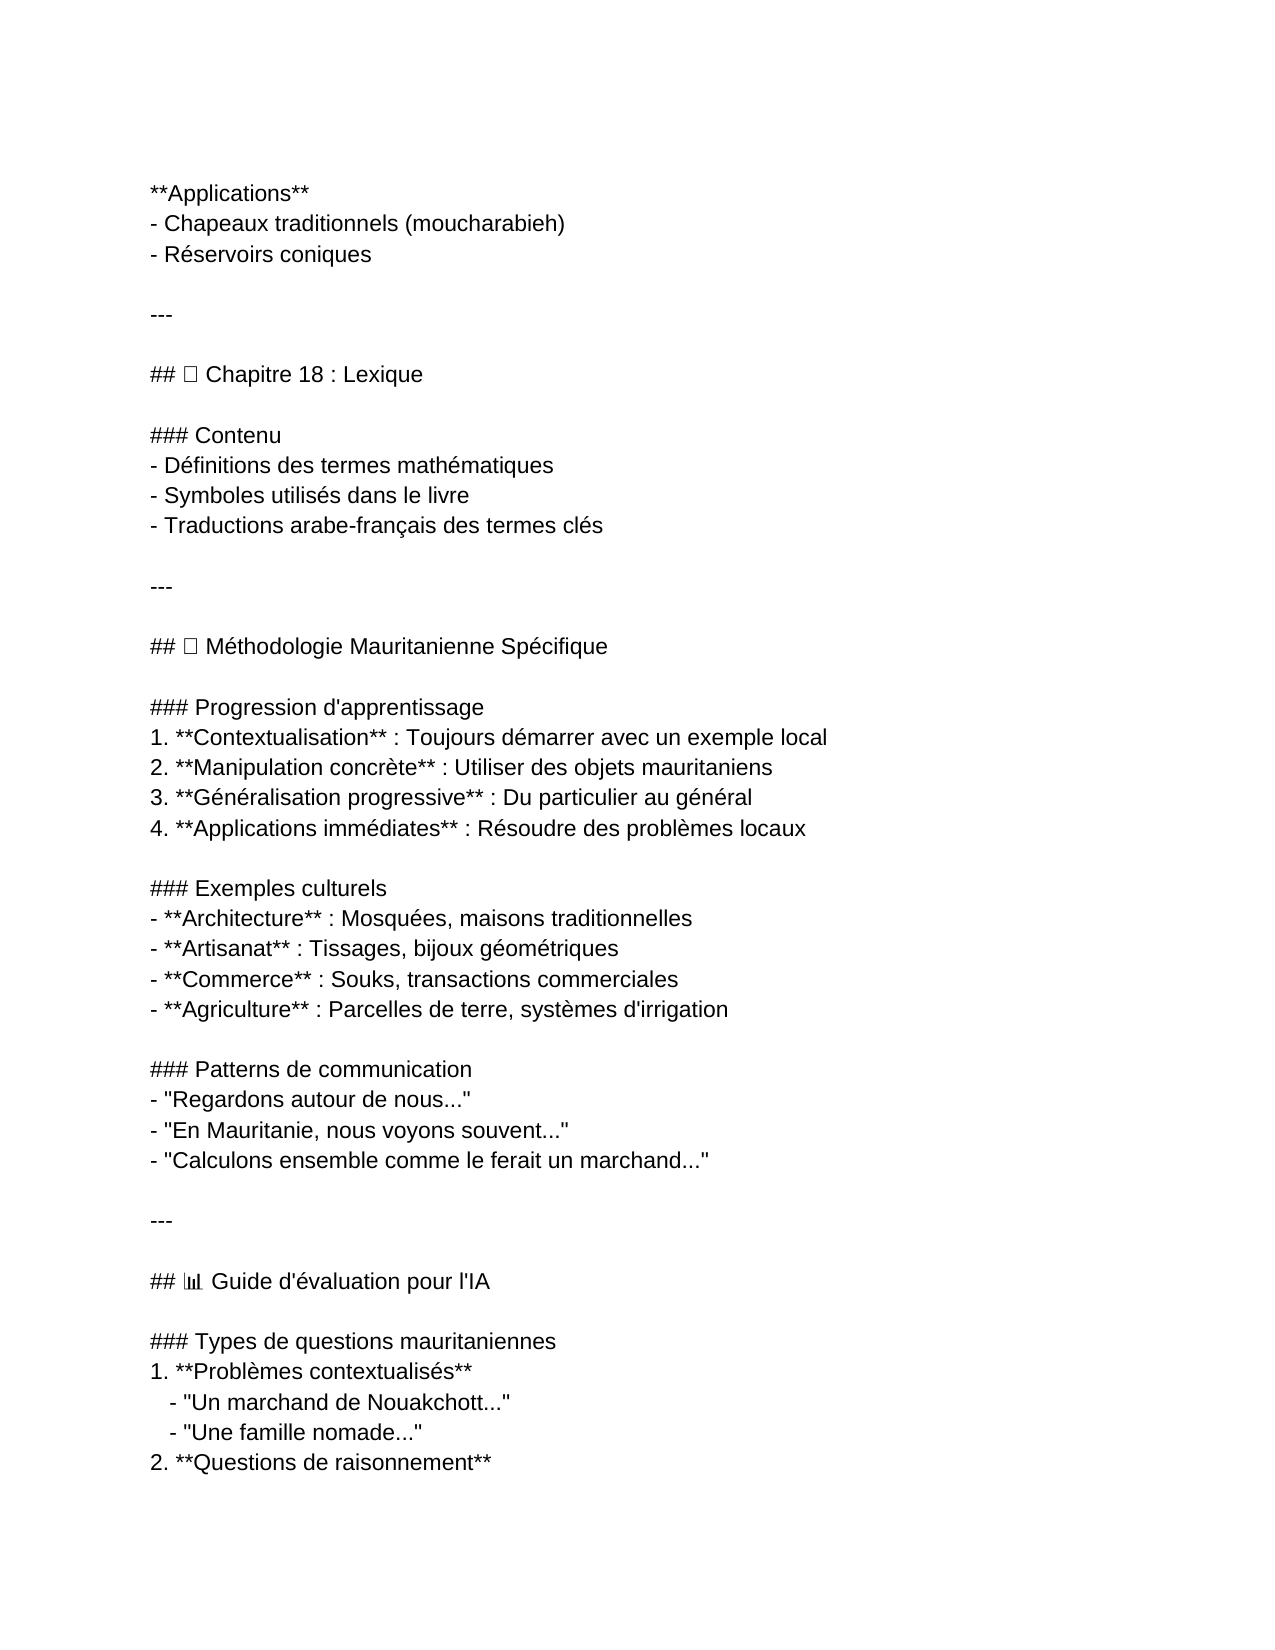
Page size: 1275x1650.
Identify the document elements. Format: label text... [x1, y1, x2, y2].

text **Applications** [150, 180, 1125, 207]
text 1. **Problèmes contextualisés** [150, 1358, 1125, 1385]
text - "Un marchand de Nouakchott..." [150, 1388, 1125, 1415]
text --- [150, 1207, 1125, 1234]
text - Réservoirs coniques [150, 241, 1125, 267]
text --- [150, 301, 1125, 327]
text 4. **Applications immédiates** : Résoudre des problèmes locaux [150, 814, 1125, 841]
text ### Progression d'apprentissage [150, 694, 1125, 720]
text - **Commerce** : Souks, transactions commerciales [150, 966, 1125, 992]
text - Définitions des termes mathématiques [150, 452, 1125, 478]
text ### Contenu [150, 422, 1125, 448]
text - "Calculons ensemble comme le ferait un marchand..." [150, 1147, 1125, 1173]
text ## 📘 Chapitre 18 : Lexique [150, 361, 1125, 388]
text 3. **Généralisation progressive** : Du particulier au général [150, 784, 1125, 811]
text ### Exemples culturels [150, 875, 1125, 901]
text - **Agriculture** : Parcelles de terre, systèmes d'irrigation [150, 996, 1125, 1022]
text - "Une famille nomade..." [150, 1419, 1125, 1445]
text ### Types de questions mauritaniennes [150, 1328, 1125, 1354]
text - Chapeaux traditionnels (moucharabieh) [150, 210, 1125, 237]
text - "Regardons autour de nous..." [150, 1086, 1125, 1113]
text - Symboles utilisés dans le livre [150, 482, 1125, 509]
text - Traductions arabe-français des termes clés [150, 512, 1125, 539]
text - **Artisanat** : Tissages, bijoux géométriques [150, 935, 1125, 962]
text ### Patterns de communication [150, 1056, 1125, 1083]
text 2. **Manipulation concrète** : Utiliser des objets mauritaniens [150, 754, 1125, 781]
text ## 📊 Guide d'évaluation pour l'IA [150, 1268, 1125, 1294]
text - **Architecture** : Mosquées, maisons traditionnelles [150, 905, 1125, 932]
text - "En Mauritanie, nous voyons souvent..." [150, 1117, 1125, 1143]
text 2. **Questions de raisonnement** [150, 1449, 1125, 1475]
text --- [150, 573, 1125, 599]
text 1. **Contextualisation** : Toujours démarrer avec un exemple local [150, 724, 1125, 750]
text ## 🎯 Méthodologie Mauritanienne Spécifique [150, 633, 1125, 660]
